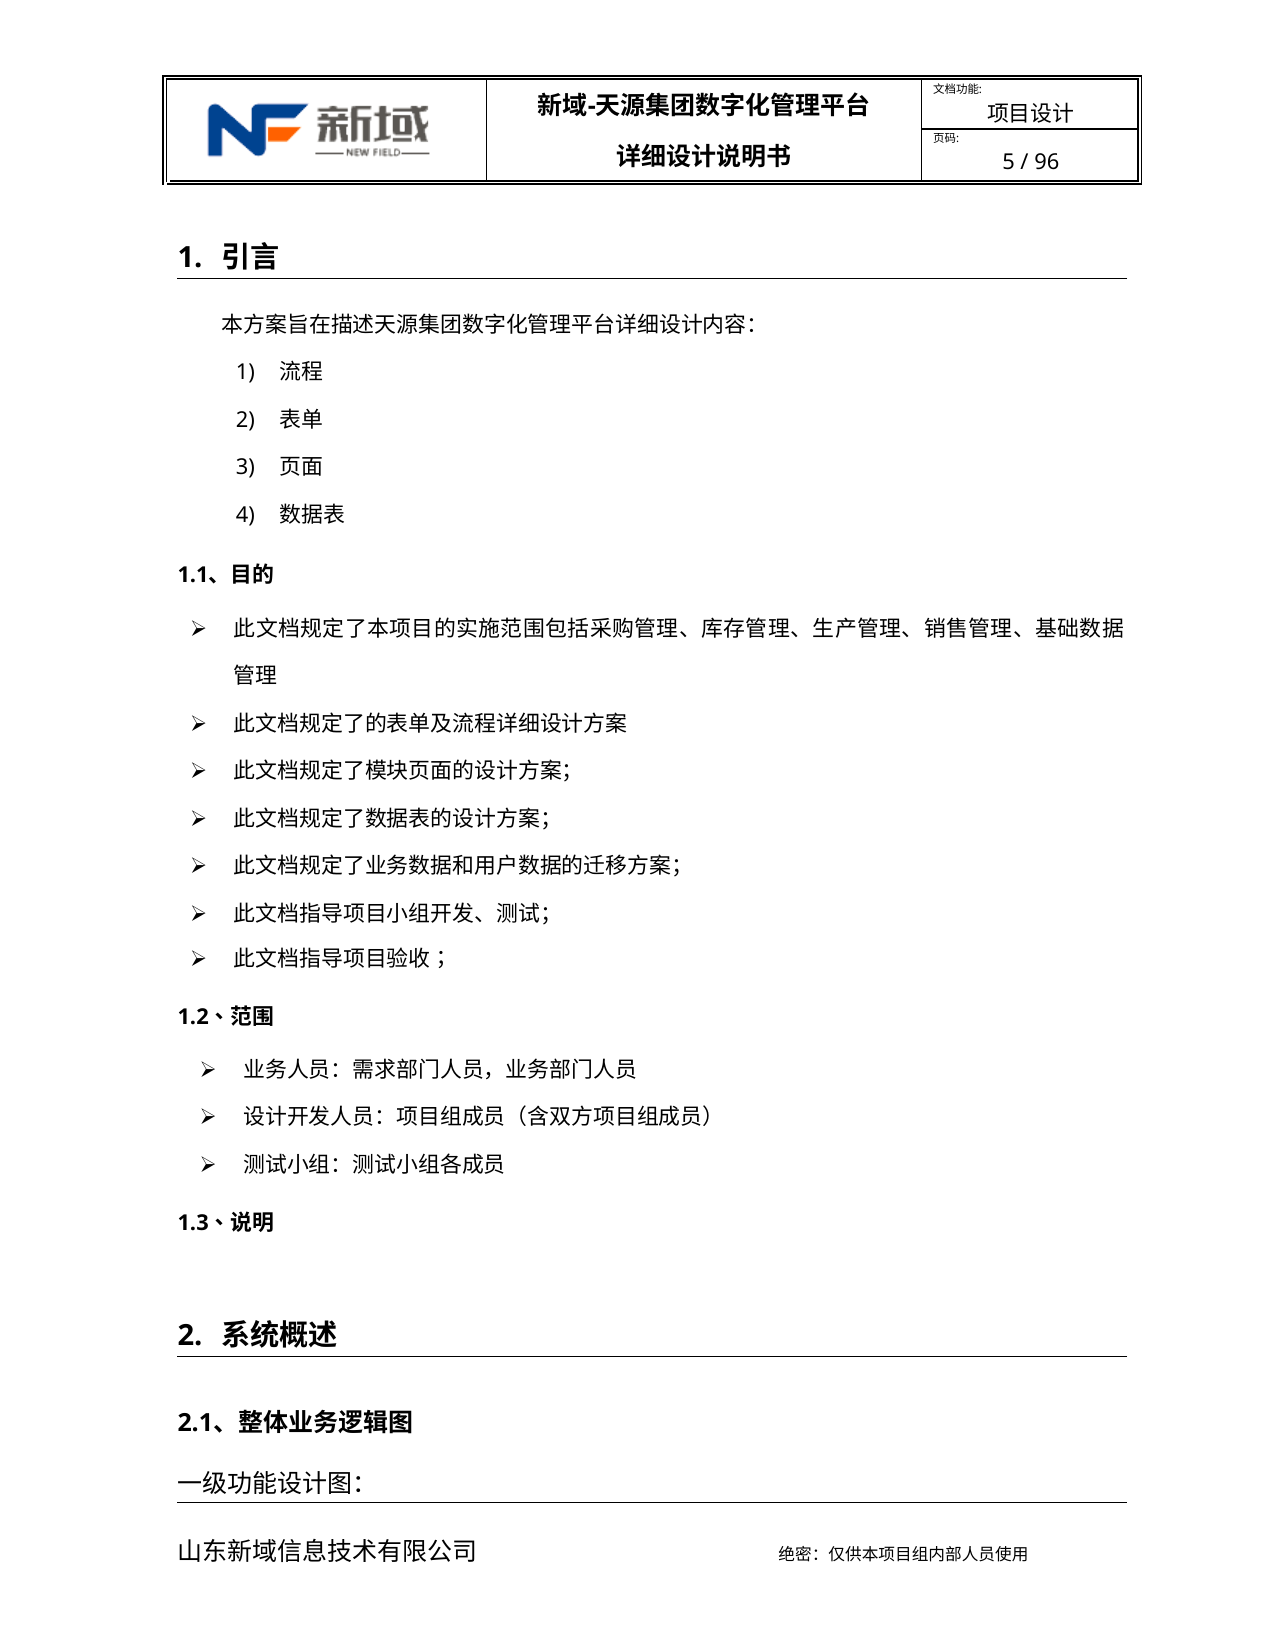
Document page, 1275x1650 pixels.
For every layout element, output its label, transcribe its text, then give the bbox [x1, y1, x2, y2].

list 页面 [236, 449, 1127, 481]
list 业务人员：需求部门人员，业务部门人员 [199, 1052, 1127, 1083]
list 此文档规定了的表单及流程详细设计方案 [190, 706, 1127, 738]
subtitle 1.3、说明 [177, 1207, 1127, 1236]
subtitle 引言 [177, 234, 1127, 278]
list 测试小组：测试小组各成员 [199, 1147, 1127, 1178]
picture [176, 98, 476, 162]
list 此文档规定了业务数据和用户数据的迁移方案； [190, 848, 1127, 880]
subtitle 系统概述 [177, 1311, 1127, 1356]
list 此文档指导项目验收； [190, 943, 1127, 973]
list 流程 [236, 354, 1127, 386]
list 本方案旨在描述天源集团数字化管理平台详细设计内容： [177, 307, 1127, 338]
list 此文档规定了模块页面的设计方案； [190, 753, 1127, 785]
subtitle 2.1、整体业务逻辑图 [177, 1403, 1127, 1439]
list 数据表 [236, 497, 1127, 529]
text 一级功能设计图： [177, 1463, 1127, 1500]
list 此文档规定了数据表的设计方案； [190, 801, 1127, 833]
list 此文档规定了本项目的实施范围包括采购管理、库存管理、生产管理、销售管理、基础数据管理 [190, 611, 1127, 690]
subtitle 1.1、目的 [177, 557, 1127, 589]
list 设计开发人员：项目组成员（含双方项目组成员） [199, 1099, 1127, 1131]
subtitle 1.2、范围 [177, 1001, 1127, 1030]
list 表单 [236, 402, 1127, 433]
list 此文档指导项目小组开发、测试； [190, 896, 1127, 928]
